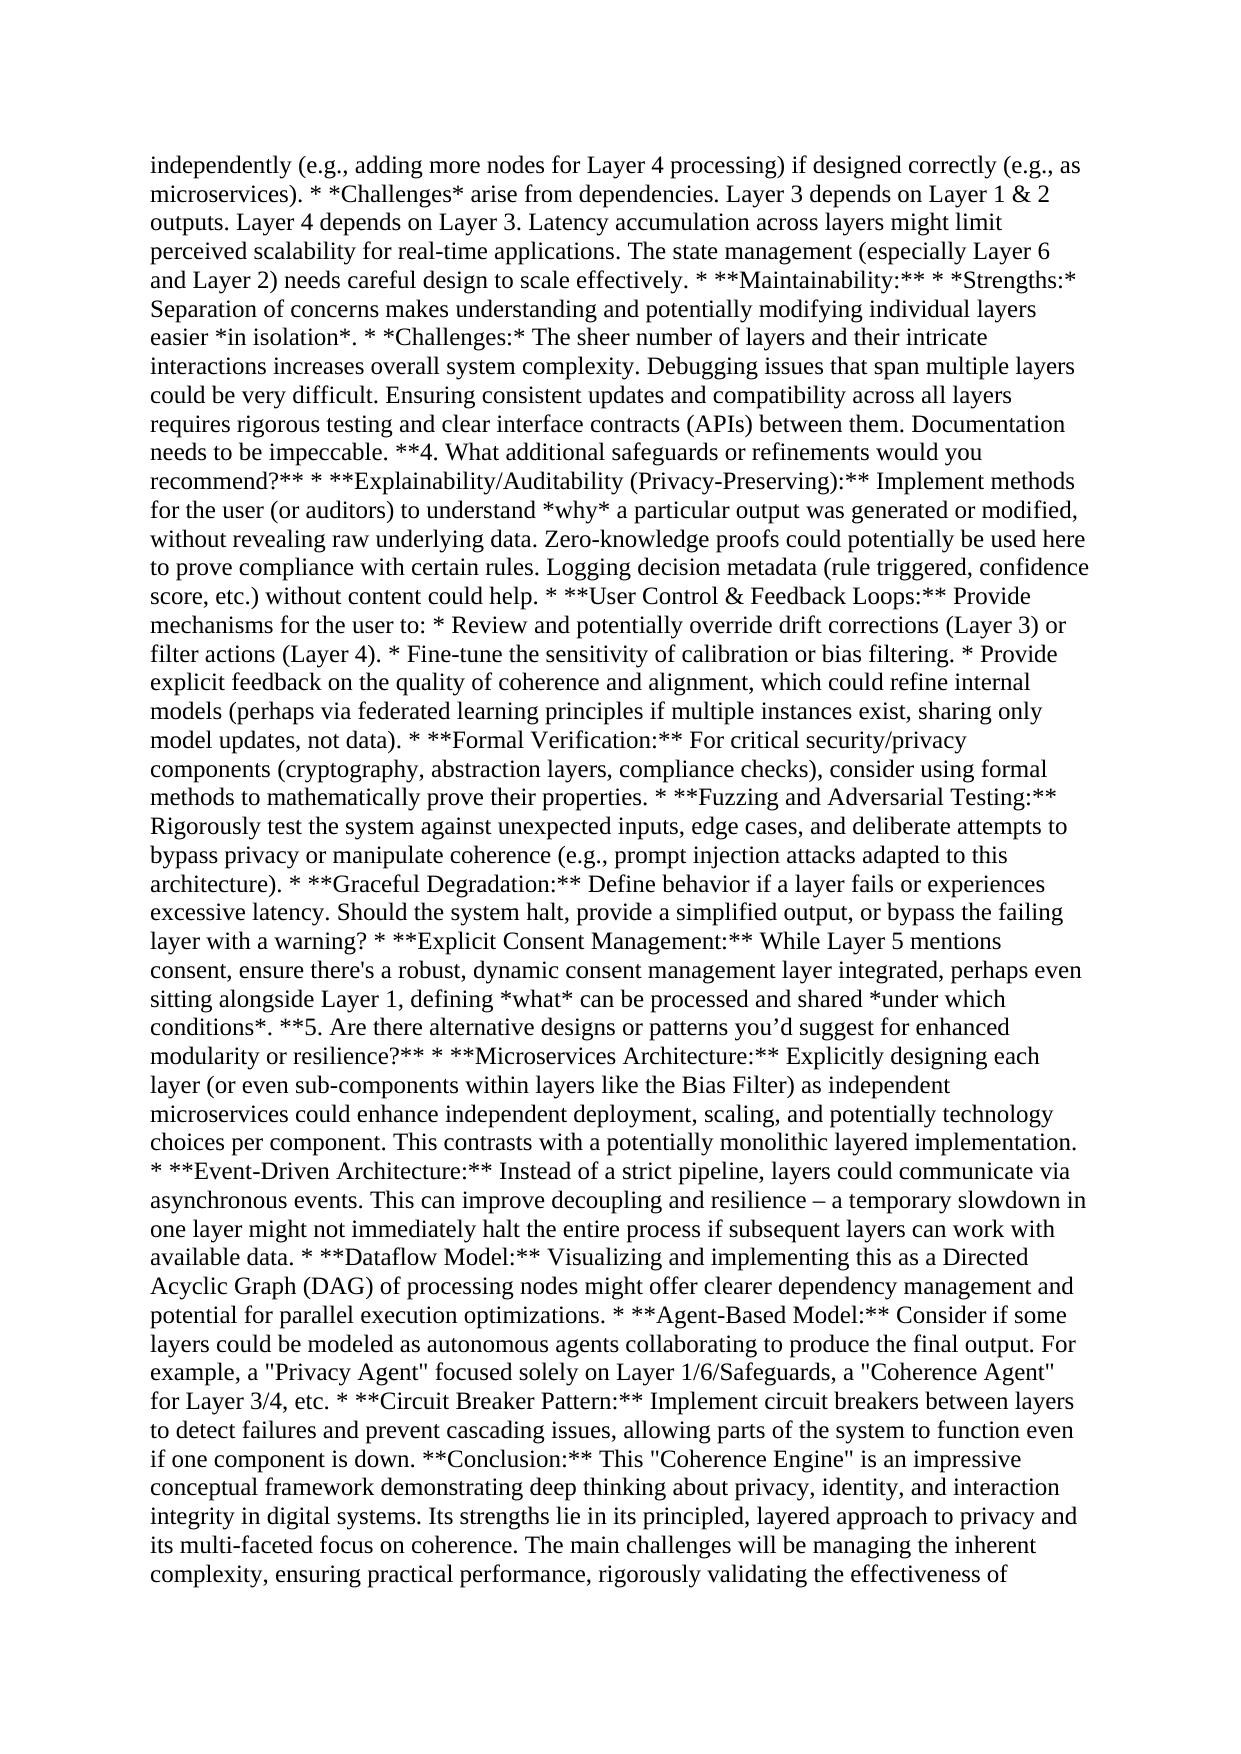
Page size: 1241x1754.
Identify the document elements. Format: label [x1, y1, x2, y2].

text [150, 150, 1090, 1587]
